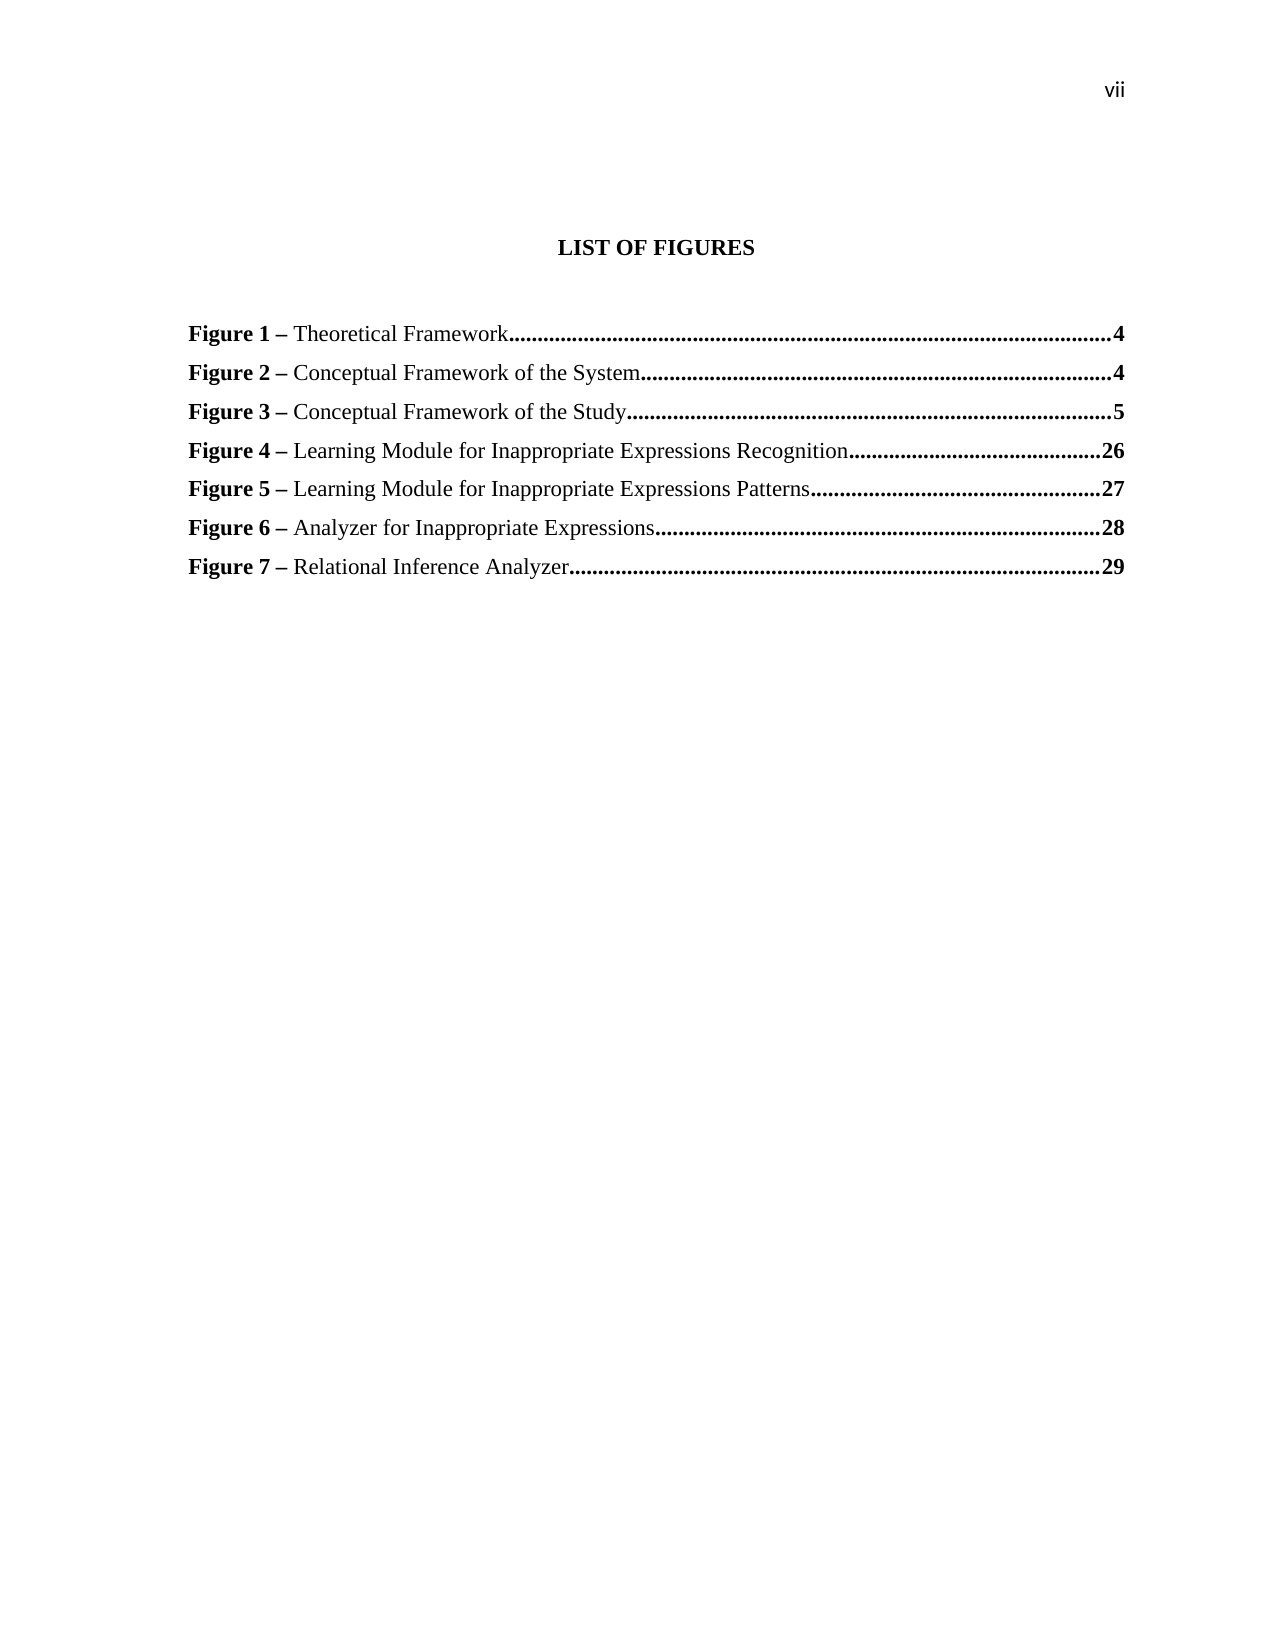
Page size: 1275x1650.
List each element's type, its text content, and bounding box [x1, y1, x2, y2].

text Figure 1 – Theoretical Framework 4 [187, 320, 1125, 346]
text Figure 4 – Learning Module for Inappropriate Expressions Recognition 26 [187, 437, 1125, 463]
text Figure 2 – Conceptual Framework of the System 4 [641, 359, 1125, 385]
text LIST OF FIGURES [187, 234, 1125, 261]
text Figure 6 – Analyzer for Inappropriate Expressions 28 [187, 514, 1125, 541]
text Figure 3 – Conceptual Framework of the Study 5 [627, 398, 1125, 424]
text Figure 7 – Relational Inference Analyzer 29 [187, 553, 1125, 579]
text Figure 5 – Learning Module for Inappropriate Expressions Patterns 27 [187, 476, 1125, 502]
